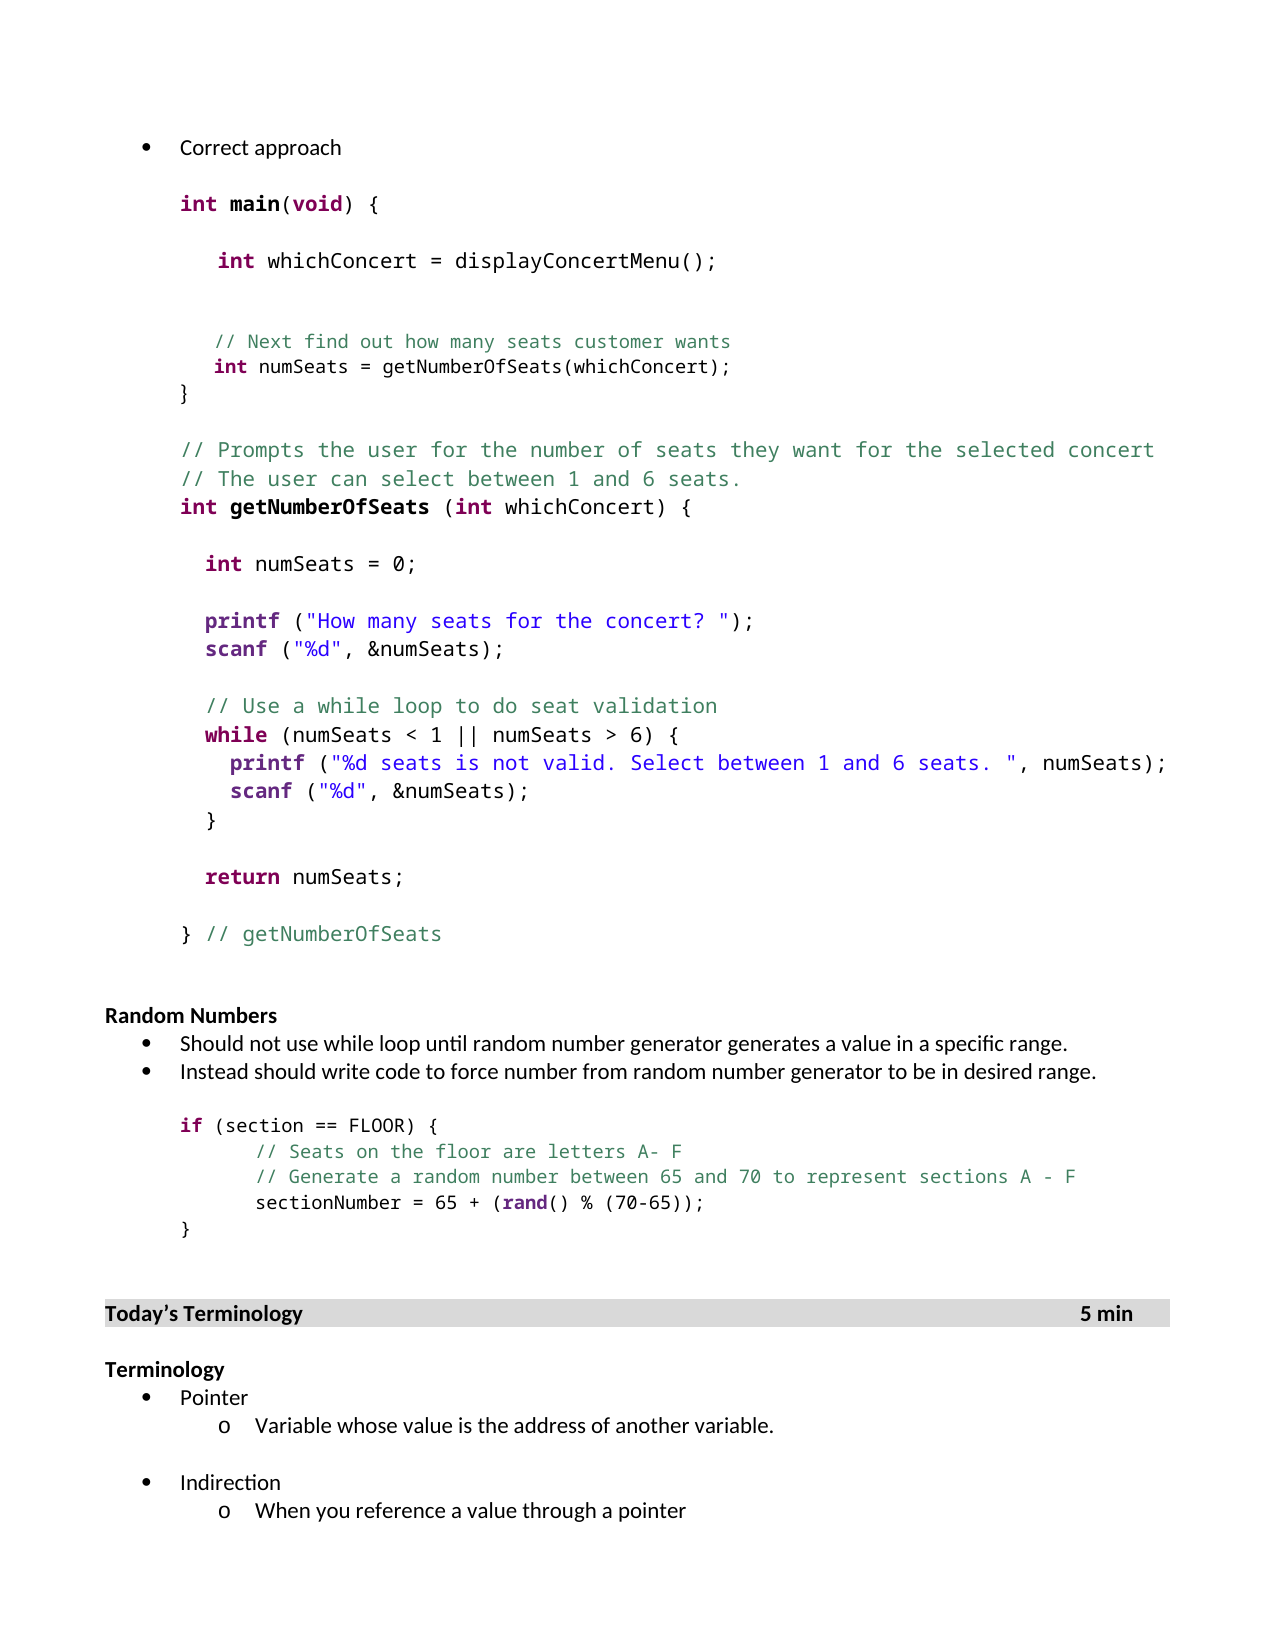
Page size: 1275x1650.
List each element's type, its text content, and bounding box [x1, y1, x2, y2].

text int main(void) { [105, 189, 1170, 217]
text Random Numbers [105, 1001, 1170, 1029]
text sectionNumber = 65 + (rand() % (70-65)); [105, 1189, 1170, 1215]
text // Use a while loop to do seat validation [105, 691, 1170, 720]
text Today’s Terminology 5 min [105, 1299, 1170, 1327]
text Terminology [105, 1355, 1170, 1383]
text return numSeats; [105, 862, 1170, 890]
text int numSeats = 0; [105, 549, 1170, 578]
text printf ("%d seats is not valid. Select between 1 and 6 seats. ", numSeats); [105, 748, 1170, 777]
text // Seats on the floor are letters A- F [105, 1138, 1170, 1164]
text // Next find out how many seats customer wants [105, 328, 1170, 354]
text int getNumberOfSeats (int whichConcert) { [105, 492, 1170, 521]
list When you reference a value through a pointer [217, 1496, 1170, 1525]
text } [105, 805, 1170, 833]
text // The user can select between 1 and 6 seats. [105, 464, 1170, 492]
text int numSeats = getNumberOfSeats(whichConcert); [105, 354, 1170, 379]
text scanf ("%d", &numSeats); [105, 777, 1170, 805]
list Variable whose value is the address of another variable. [217, 1411, 1170, 1440]
text if (section == FLOOR) { [105, 1113, 1170, 1138]
list Pointer [142, 1383, 1170, 1411]
text // Prompts the user for the number of seats they want for the selected concert [105, 435, 1170, 464]
text int whichConcert = displayConcertMenu(); [105, 246, 1170, 274]
text } // getNumberOfSeats [180, 919, 1170, 947]
text } [105, 1215, 1170, 1240]
list Indirection [142, 1468, 1170, 1496]
text // Generate a random number between 65 and 70 to represent sections A - F [105, 1164, 1170, 1189]
text } [180, 379, 1170, 407]
text scanf ("%d", &numSeats); [105, 634, 1170, 663]
text while (numSeats < 1 || numSeats > 6) { [105, 720, 1170, 748]
list Should not use while loop until random number generator generates a value in a specific range. [142, 1029, 1170, 1057]
text printf ("How many seats for the concert? "); [105, 606, 1170, 634]
list Correct approach [142, 133, 1170, 161]
list Instead should write code to force number from random number generator to be in desired range. [142, 1057, 1170, 1085]
